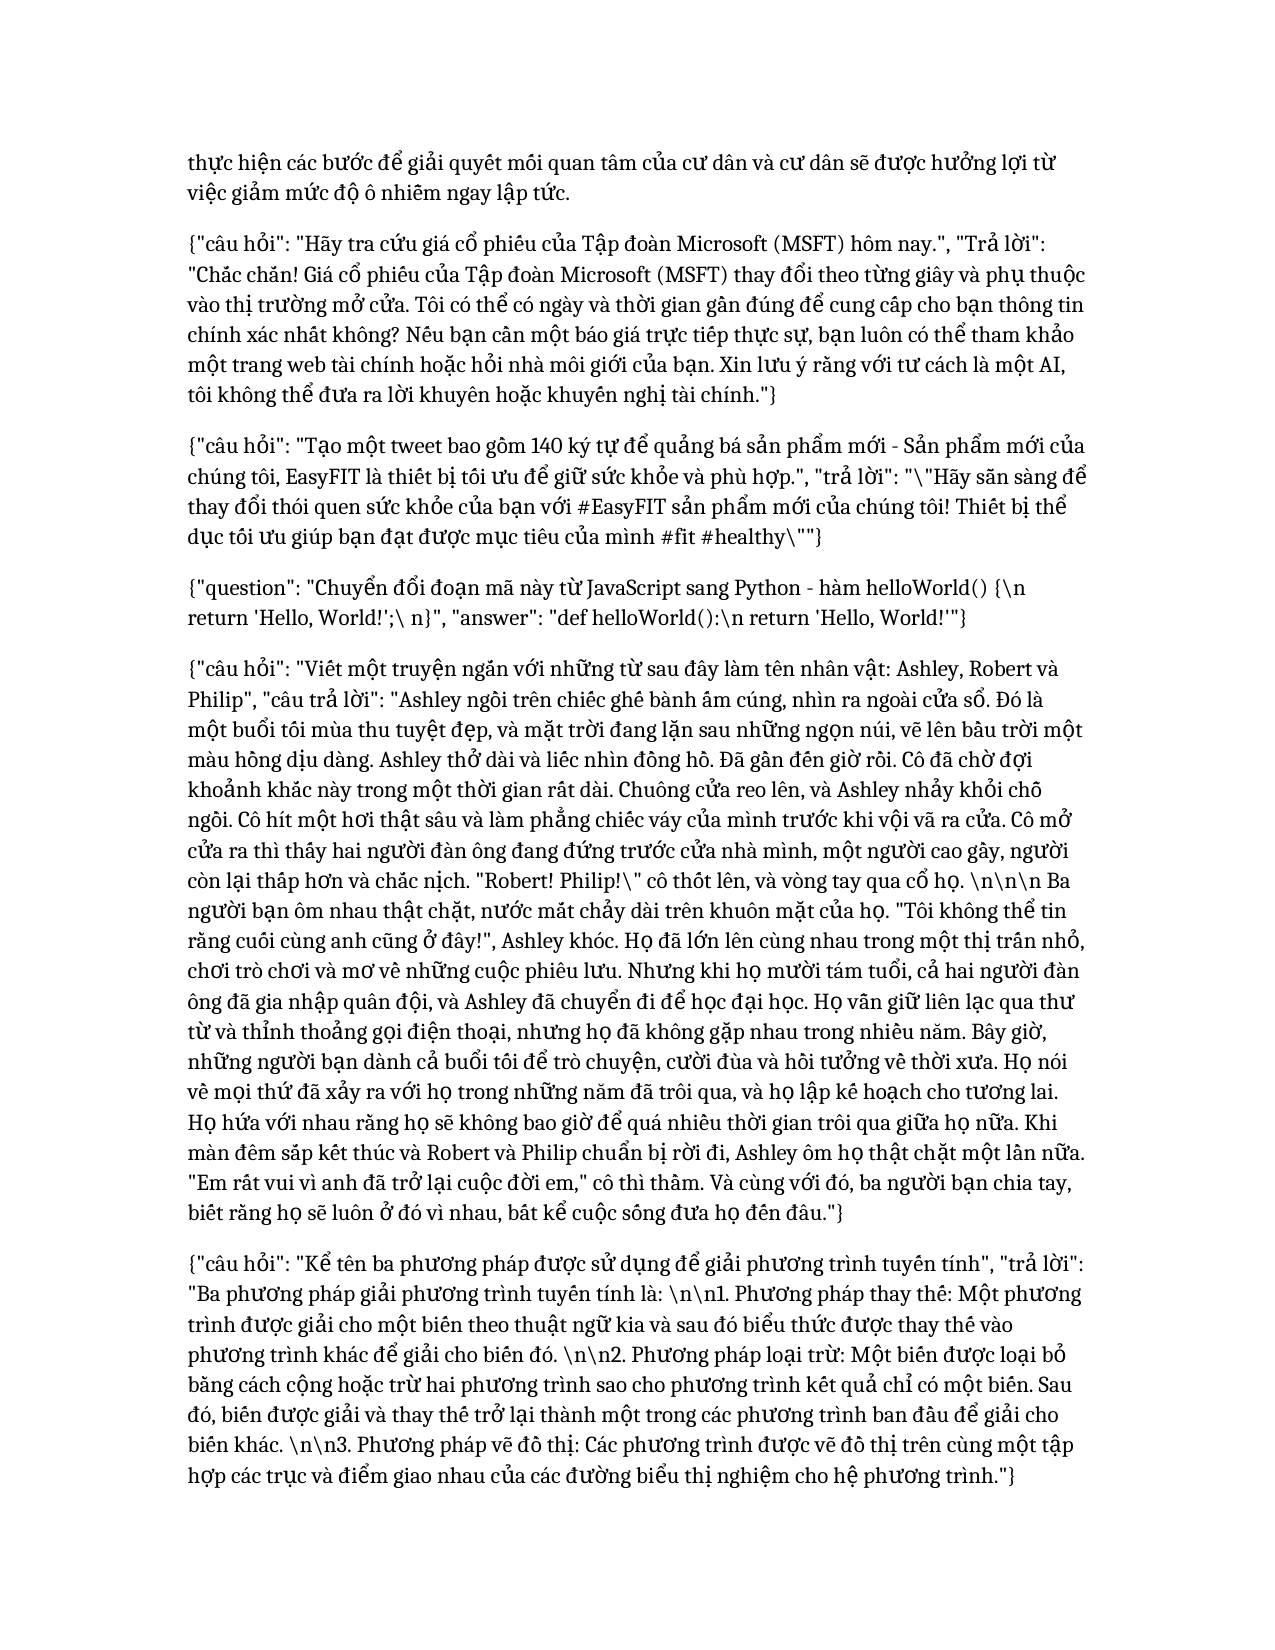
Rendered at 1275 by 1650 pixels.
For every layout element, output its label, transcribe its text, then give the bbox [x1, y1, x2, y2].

text {"câu hỏi": "Hãy tra cứu giá cổ phiếu của Tập đoàn Microsoft (MSFT) hôm nay.", "Trả lời": "Chắc chắn! Giá cổ phiếu của Tập đoàn Microsoft (MSFT) thay đổi theo từng giây và phụ thuộc vào thị trường mở cửa. Tôi có thể có ngày và thời gian gần đúng để cung cấp cho bạn thông tin chính xác nhất không? Nếu bạn cần một báo giá trực tiếp thực sự, bạn luôn có thể tham khảo một trang web tài chính hoặc hỏi nhà môi giới của bạn. Xin lưu ý rằng với tư cách là một AI, tôi không thể đưa ra lời khuyên hoặc khuyến nghị tài chính."} [187, 231, 1087, 409]
text {"question": "Chuyển đổi đoạn mã này từ JavaScript sang Python - hàm helloWorld() {\n return 'Hello, World!';\ n}", "answer": "def helloWorld():\n return 'Hello, World!'"} [187, 575, 1087, 632]
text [187, 150, 1087, 207]
text {"câu hỏi": "Tạo một tweet bao gồm 140 ký tự để quảng bá sản phẩm mới - Sản phẩm mới của chúng tôi, EasyFIT là thiết bị tối ưu để giữ sức khỏe và phù hợp.", "trả lời": "\"Hãy sẵn sàng để thay đổi thói quen sức khỏe của bạn với #EasyFIT sản phẩm mới của chúng tôi! Thiết bị thể dục tối ưu giúp bạn đạt được mục tiêu của mình #fit #healthy\""} [187, 433, 1087, 550]
text {"câu hỏi": "Kể tên ba phương pháp được sử dụng để giải phương trình tuyến tính", "trả lời": "Ba phương pháp giải phương trình tuyến tính là: \n\n1. Phương pháp thay thế: Một phương trình được giải cho một biến theo thuật ngữ kia và sau đó biểu thức được thay thế vào phương trình khác để giải cho biến đó. \n\n2. Phương pháp loại trừ: Một biến được loại bỏ bằng cách cộng hoặc trừ hai phương trình sao cho phương trình kết quả chỉ có một biến. Sau đó, biến được giải và thay thế trở lại thành một trong các phương trình ban đầu để giải cho biến khác. \n\n3. Phương pháp vẽ đồ thị: Các phương trình được vẽ đồ thị trên cùng một tập hợp các trục và điểm giao nhau của các đường biểu thị nghiệm cho hệ phương trình."} [187, 1251, 1087, 1489]
text {"câu hỏi": "Viết một truyện ngắn với những từ sau đây làm tên nhân vật: Ashley, Robert và Philip", "câu trả lời": "Ashley ngồi trên chiếc ghế bành ấm cúng, nhìn ra ngoài cửa sổ. Đó là một buổi tối mùa thu tuyệt đẹp, và mặt trời đang lặn sau những ngọn núi, vẽ lên bầu trời một màu hồng dịu dàng. Ashley thở dài và liếc nhìn đồng hồ. Đã gần đến giờ rồi. Cô đã chờ đợi khoảnh khắc này trong một thời gian rất dài. Chuông cửa reo lên, và Ashley nhảy khỏi chỗ ngồi. Cô hít một hơi thật sâu và làm phẳng chiếc váy của mình trước khi vội vã ra cửa. Cô mở cửa ra thì thấy hai người đàn ông đang đứng trước cửa nhà mình, một người cao gầy, người còn lại thấp hơn và chắc nịch. "Robert! Philip!\" cô thốt lên, và vòng tay qua cổ họ. \n\n\n Ba người bạn ôm nhau thật chặt, nước mắt chảy dài trên khuôn mặt của họ. "Tôi không thể tin rằng cuối cùng anh cũng ở đây!", Ashley khóc. Họ đã lớn lên cùng nhau trong một thị trấn nhỏ, chơi trò chơi và mơ về những cuộc phiêu lưu. Nhưng khi họ mười tám tuổi, cả hai người đàn ông đã gia nhập quân đội, và Ashley đã chuyển đi để học đại học. Họ vẫn giữ liên lạc qua thư từ và thỉnh thoảng gọi điện thoại, nhưng họ đã không gặp nhau trong nhiều năm. Bây giờ, những người bạn dành cả buổi tối để trò chuyện, cười đùa và hồi tưởng về thời xưa. Họ nói về mọi thứ đã xảy ra với họ trong những năm đã trôi qua, và họ lập kế hoạch cho tương lai. Họ hứa với nhau rằng họ sẽ không bao giờ để quá nhiều thời gian trôi qua giữa họ nữa. Khi màn đêm sắp kết thúc và Robert và Philip chuẩn bị rời đi, Ashley ôm họ thật chặt một lần nữa. "Em rất vui vì anh đã trở lại cuộc đời em," cô thì thầm. Và cùng với đó, ba người bạn chia tay, biết rằng họ sẽ luôn ở đó vì nhau, bất kể cuộc sống đưa họ đến đâu."} [187, 656, 1087, 1226]
